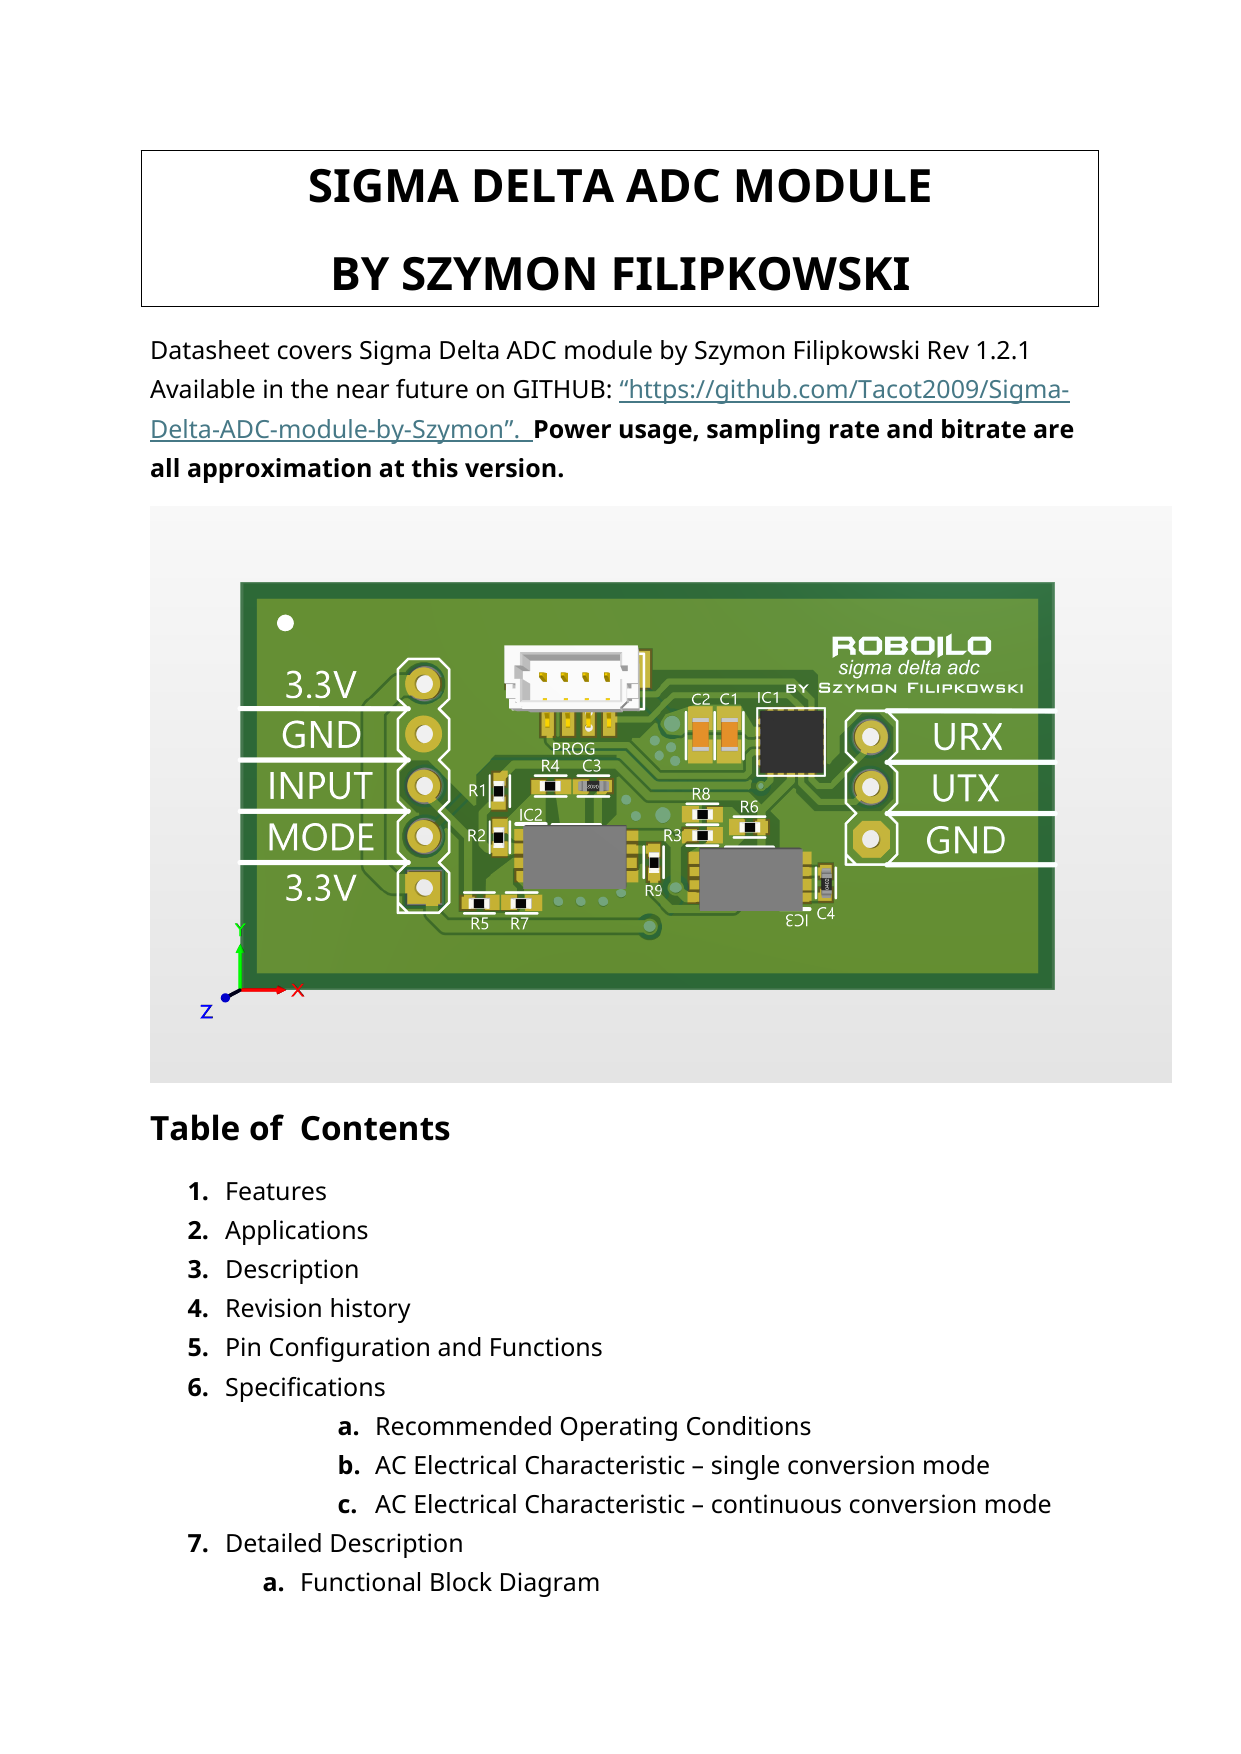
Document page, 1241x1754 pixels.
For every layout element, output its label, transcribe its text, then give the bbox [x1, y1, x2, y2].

text BY SZYMON FILIPKOWSKI [142, 238, 1098, 306]
list Recommended Operating Conditions [337, 1408, 1090, 1442]
list Specifications [187, 1369, 1090, 1403]
list Functional Block Diagram [262, 1565, 1090, 1599]
list Revision history [187, 1291, 1090, 1325]
list Features [187, 1173, 1090, 1207]
list Detailed Description [187, 1526, 1090, 1560]
text Table of Contents [150, 1104, 1090, 1150]
list AC Electrical Characteristic – single conversion mode [337, 1448, 1090, 1482]
text Datasheet covers Sigma Delta ADC module by Szymon Filipkowski Rev 1.2.1 Available in the near future on GITHUB: “https://github.com/Tacot2009/Sigma-Delta-ADC-module-by-Szymon”. Power usage, sampling rate and bitrate are all approximation at this version. [150, 333, 1090, 484]
list Description [187, 1252, 1090, 1286]
text SIGMA DELTA ADC MODULE [142, 151, 1098, 216]
picture [150, 506, 1172, 1083]
list AC Electrical Characteristic – continuous conversion mode [337, 1487, 1090, 1521]
list Pin Configuration and Functions [187, 1330, 1090, 1364]
list Applications [187, 1213, 1090, 1247]
